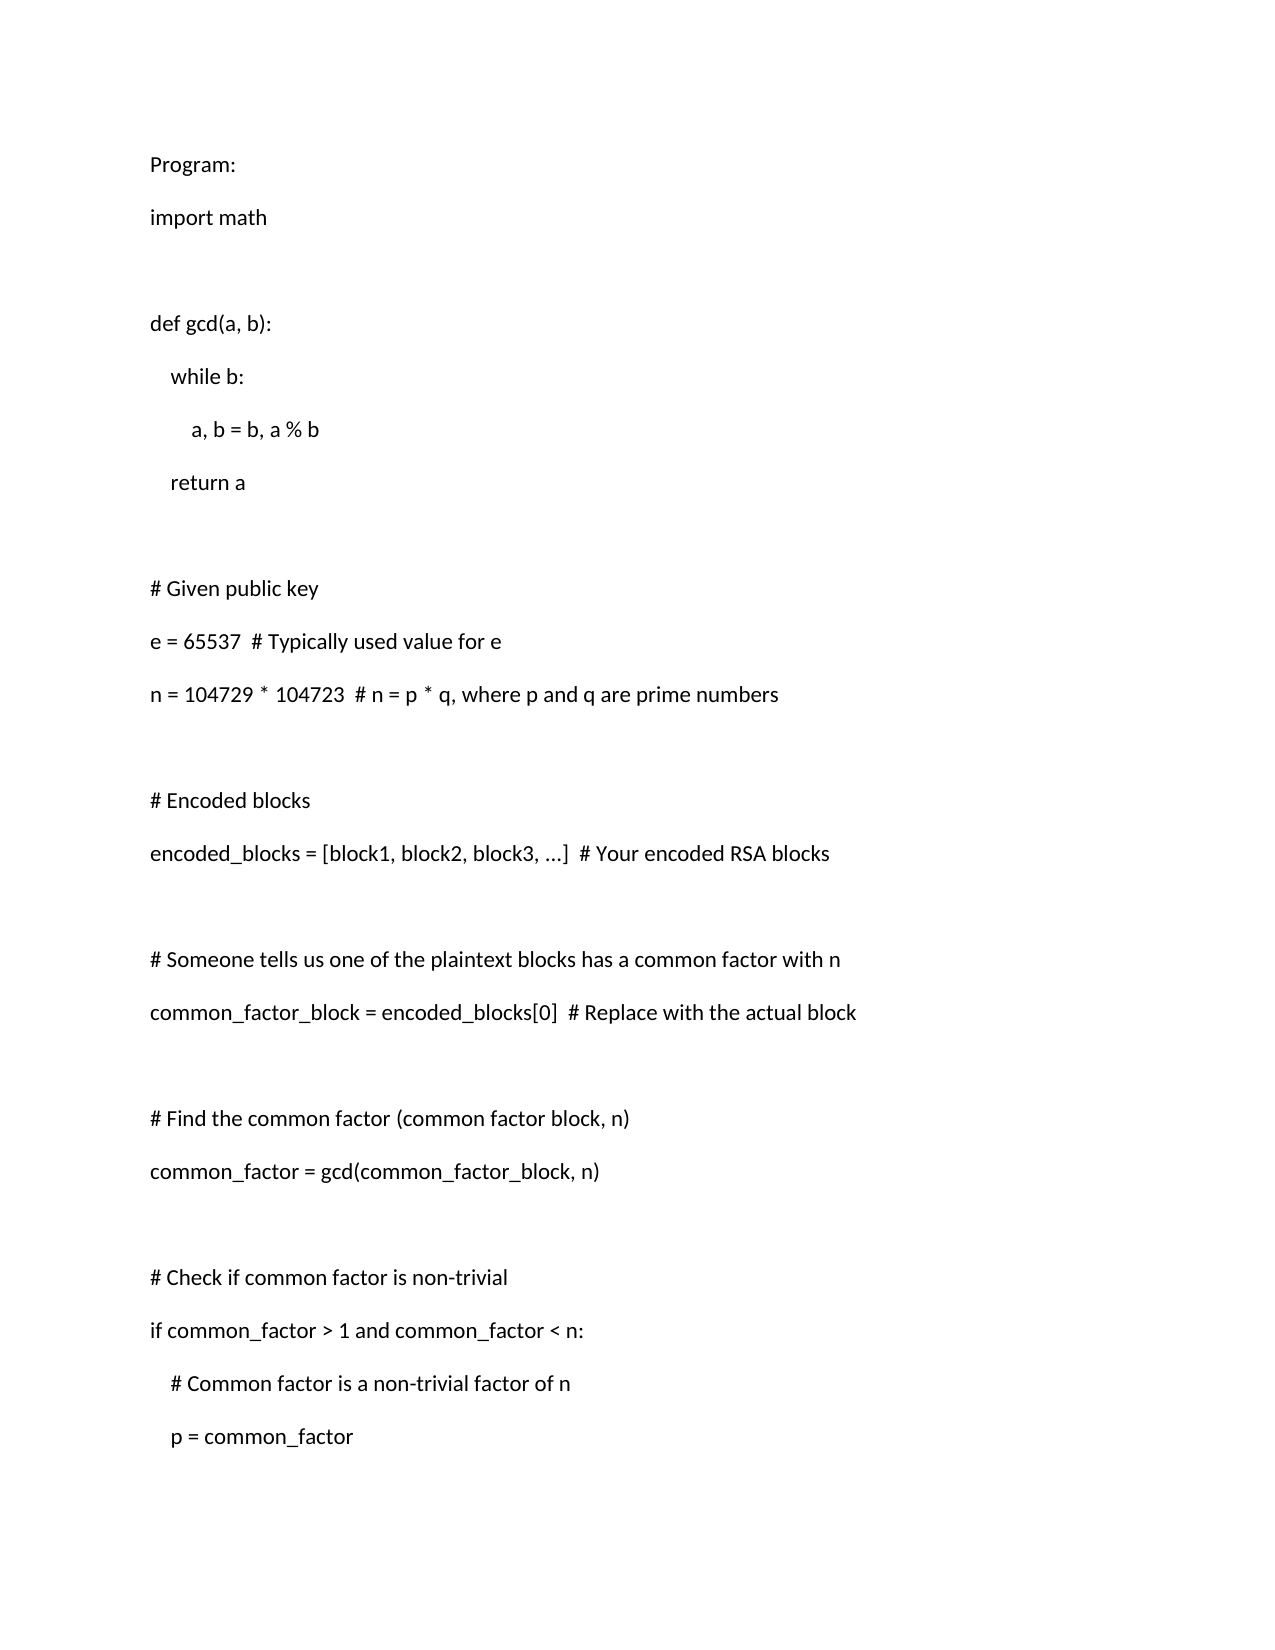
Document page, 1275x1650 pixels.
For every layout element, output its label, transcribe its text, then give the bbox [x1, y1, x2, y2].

text while b: [150, 362, 1125, 390]
text common_factor_block = encoded_blocks[0] # Replace with the actual block [150, 998, 1125, 1026]
text def gcd(a, b): [150, 309, 1125, 337]
text # Check if common factor is non-trivial [150, 1263, 1125, 1291]
text # Someone tells us one of the plaintext blocks has a common factor with n [150, 945, 1125, 973]
text # Encoded blocks [150, 786, 1125, 814]
text a, b = b, a % b [150, 415, 1125, 443]
text n = 104729 * 104723 # n = p * q, where p and q are prime numbers [150, 680, 1125, 708]
text Program: [150, 150, 1125, 178]
text encoded_blocks = [block1, block2, block3, ...] # Your encoded RSA blocks [150, 839, 1125, 867]
text e = 65537 # Typically used value for e [150, 627, 1125, 655]
text # Given public key [150, 574, 1125, 602]
text # Common factor is a non-trivial factor of n [150, 1369, 1125, 1397]
text # Find the common factor (common factor block, n) [150, 1104, 1125, 1132]
text return a [150, 468, 1125, 496]
text import math [150, 203, 1125, 231]
text if common_factor > 1 and common_factor < n: [150, 1316, 1125, 1344]
text common_factor = gcd(common_factor_block, n) [150, 1157, 1125, 1185]
text p = common_factor [150, 1422, 1125, 1451]
